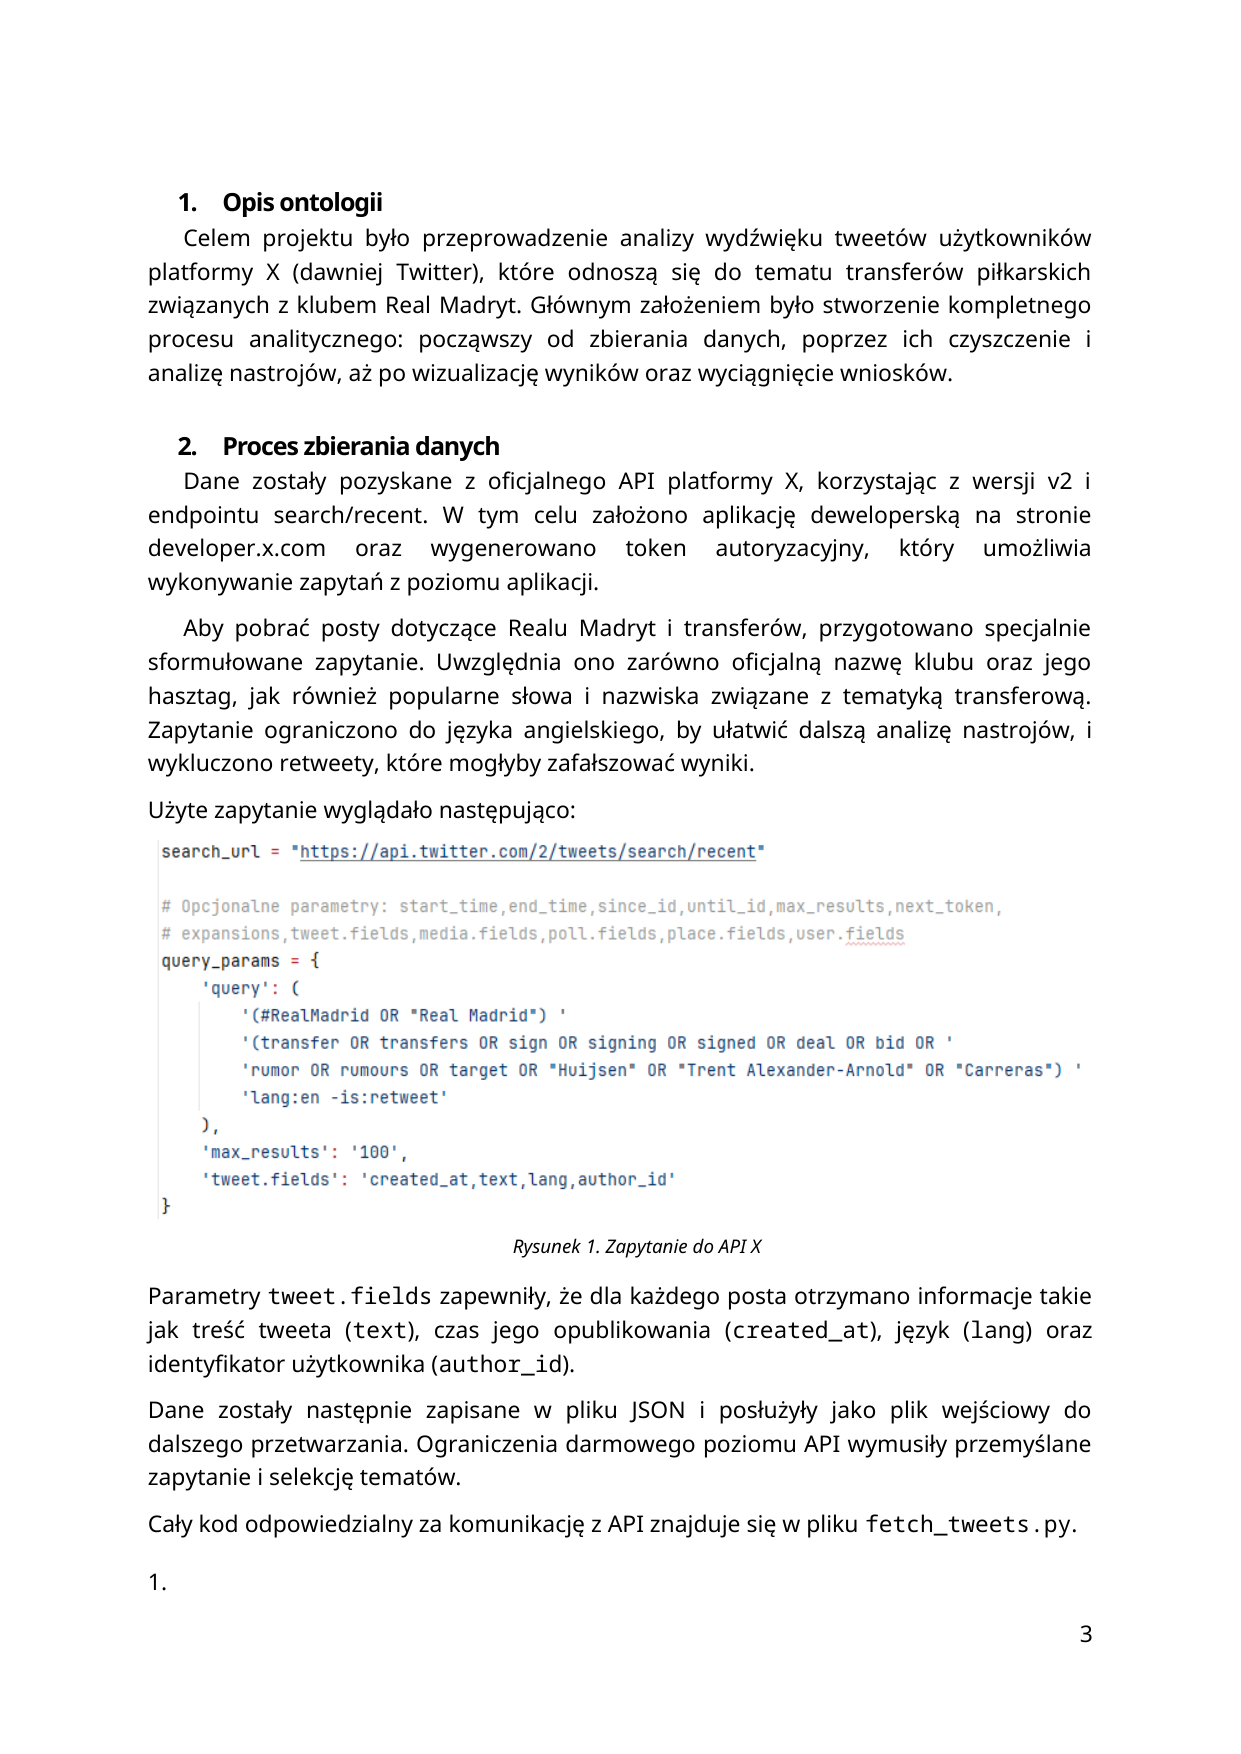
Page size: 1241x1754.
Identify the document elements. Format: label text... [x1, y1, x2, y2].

title Proces zbierania danych [177, 428, 1093, 462]
picture [154, 840, 1086, 1219]
text Cały kod odpowiedzialny za komunikację z API znajduje się w pliku fetch_tweets.py. [148, 1508, 1093, 1539]
text Dane zostały następnie zapisane w pliku JSON i posłużyły jako plik wejściowy do dalszego przetwarzania. Ograniczenia darmowego poziomu API wymusiły przemyślane zapytanie i selekcję tematów. [148, 1394, 1093, 1493]
text Aby pobrać posty dotyczące Realu Madryt i transferów, przygotowano specjalnie sformułowane zapytanie. Uwzględnia ono zarówno oficjalną nazwę klubu oraz jego hasztag, jak również popularne słowa i nazwiska związane z tematyką transferową. Zapytanie ograniczono do języka angielskiego, by ułatwić dalszą analizę nastrojów, i wykluczono retweety, które mogłyby zafałszować wyniki. [148, 612, 1093, 779]
text Dane zostały pozyskane z oficjalnego API platformy X, korzystając z wersji v2 i endpointu search/recent. W tym celu założono aplikację deweloperską na stronie developer.x.com oraz wygenerowano token autoryzacyjny, który umożliwia wykonywanie zapytań z poziomu aplikacji. [148, 465, 1093, 597]
title Opis ontologii [177, 185, 1093, 219]
text Celem projektu było przeprowadzenie analizy wydźwięku tweetów użytkowników platformy X (dawniej Twitter), które odnoszą się do tematu transferów piłkarskich związanych z klubem Real Madryt. Głównym założeniem było stworzenie kompletnego procesu analitycznego: począwszy od zbierania danych, poprzez ich czyszczenie i analizę nastrojów, aż po wizualizację wyników oraz wyciągnięcie wniosków. [148, 222, 1093, 388]
text Użyte zapytanie wyglądało następująco: [148, 794, 1093, 825]
text Parametry tweet.fields zapewniły, że dla każdego posta otrzymano informacje takie jak treść tweeta (text), czas jego opublikowania (created_at), język (lang) oraz identyfikator użytkownika (author_id). [148, 1280, 1093, 1379]
